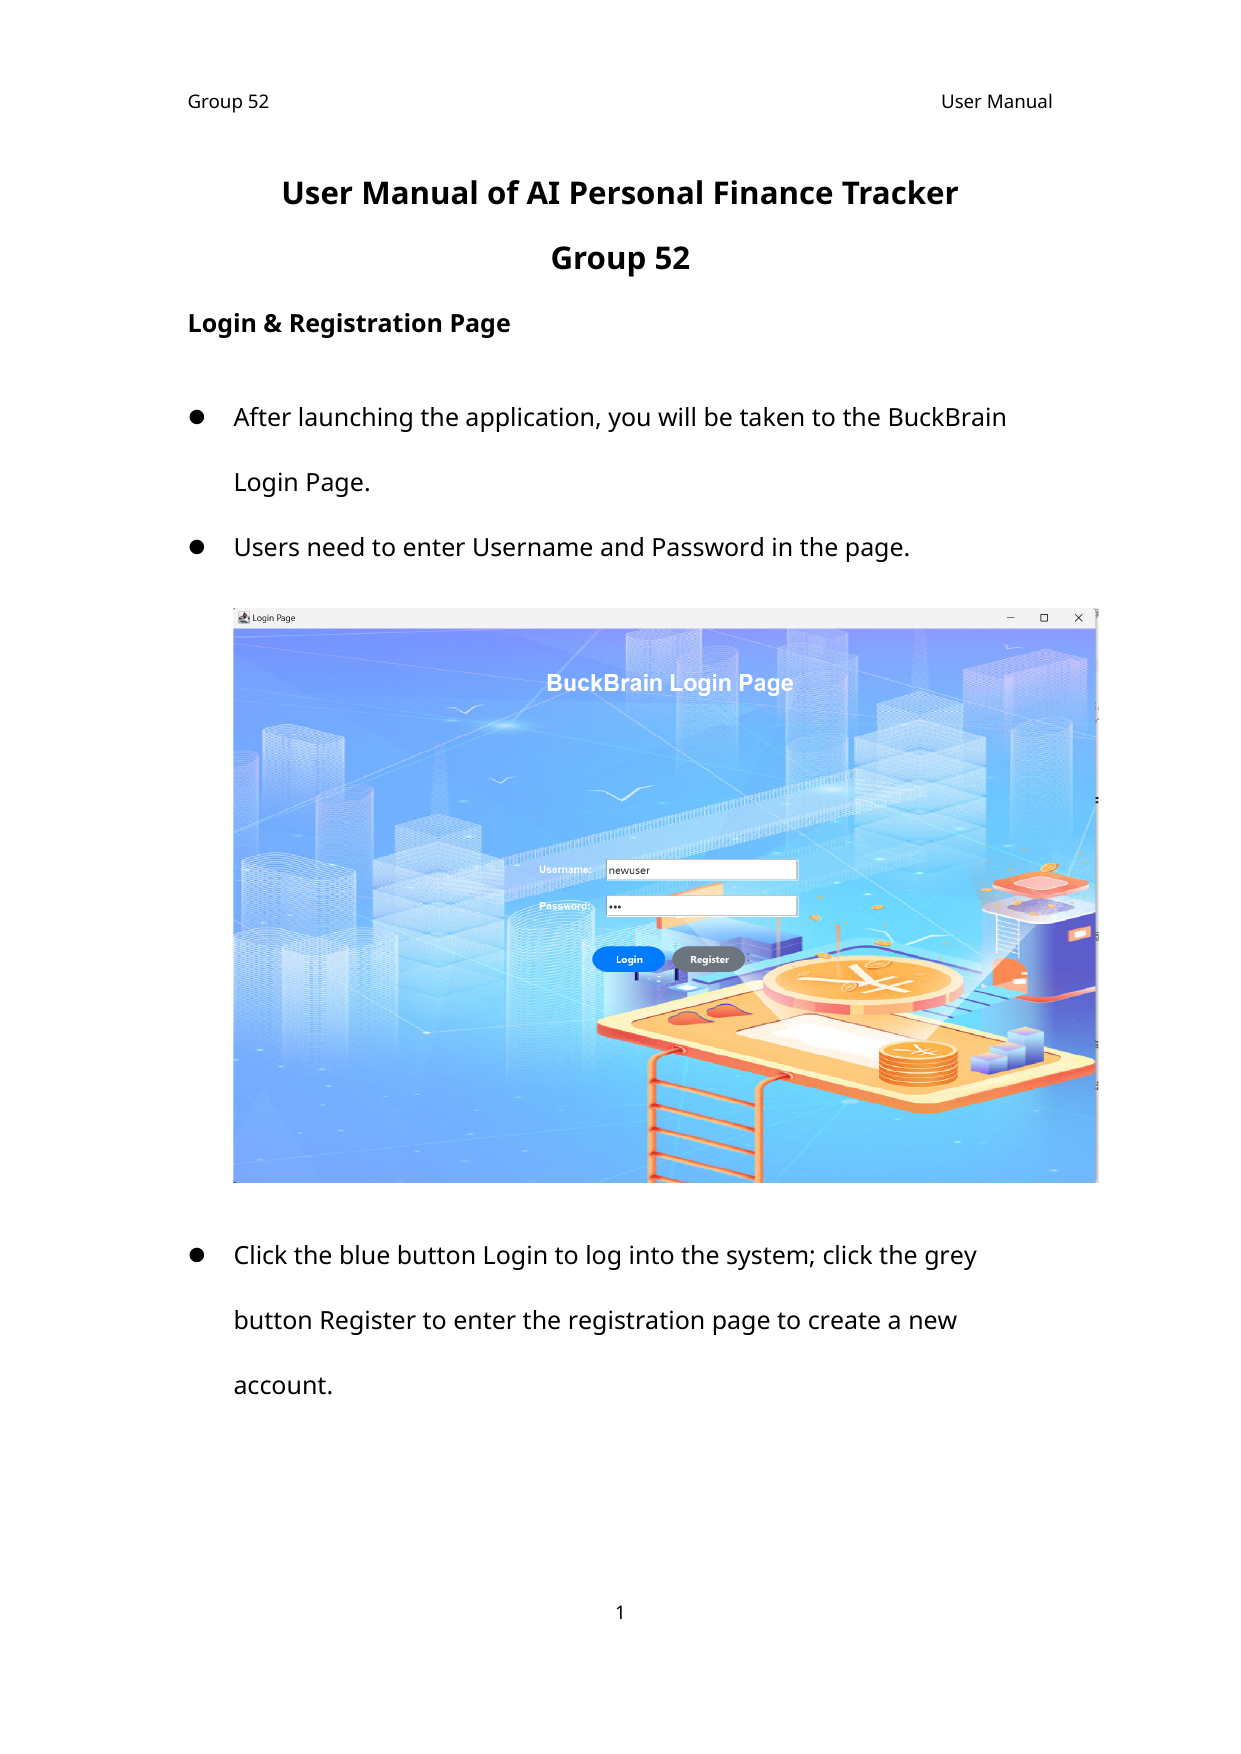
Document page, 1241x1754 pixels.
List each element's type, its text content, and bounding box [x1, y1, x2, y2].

text User Manual of AI Personal Finance Tracker [187, 160, 1053, 225]
text Login & Registration Page [187, 290, 1053, 355]
list After launching the application, you will be taken to the BuckBrain Login Page. [187, 384, 1053, 514]
list Click the blue button Login to log into the system; click the grey button Register to enter the registration page to create a new account. [187, 1251, 1053, 1446]
list Users need to enter Username and Password in the page. [187, 543, 1053, 608]
text Group 52 [187, 225, 1053, 290]
picture [233, 637, 1099, 1212]
